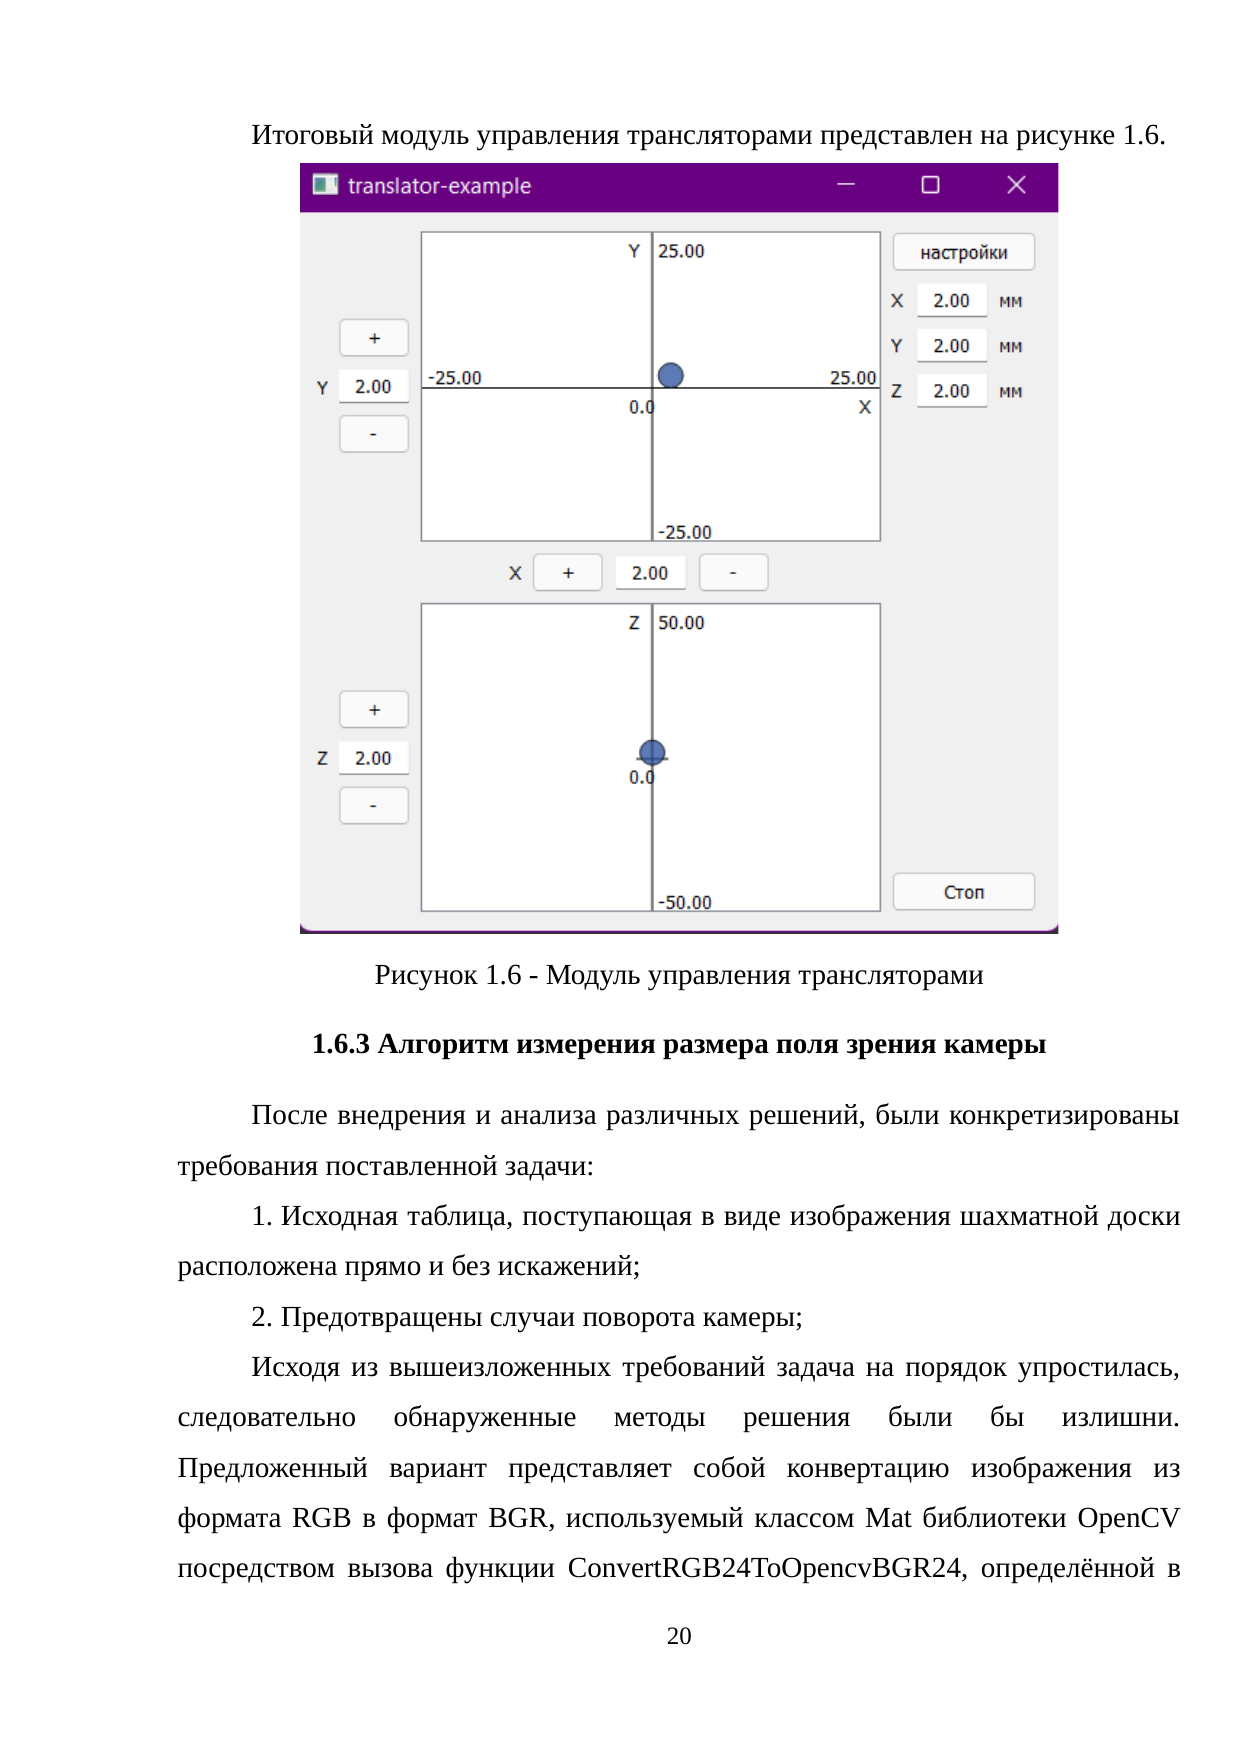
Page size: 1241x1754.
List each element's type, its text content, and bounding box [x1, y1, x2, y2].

picture [300, 163, 1059, 934]
list Исходная таблица, поступающая в виде изображения шахматной доски расположена прямо и без искажений; [177, 1198, 1181, 1282]
text Итоговый модуль управления трансляторами представлен на рисунке 1.6. [251, 117, 1181, 151]
list Предотвращены случаи поворота камеры; [177, 1299, 1181, 1332]
subtitle 1.6.3 Алгоритм измерения размера поля зрения камеры [177, 1026, 1181, 1060]
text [177, 1349, 1181, 1584]
text После внедрения и анализа различных решений, были конкретизированы требования поставленной задачи: [177, 1097, 1181, 1181]
